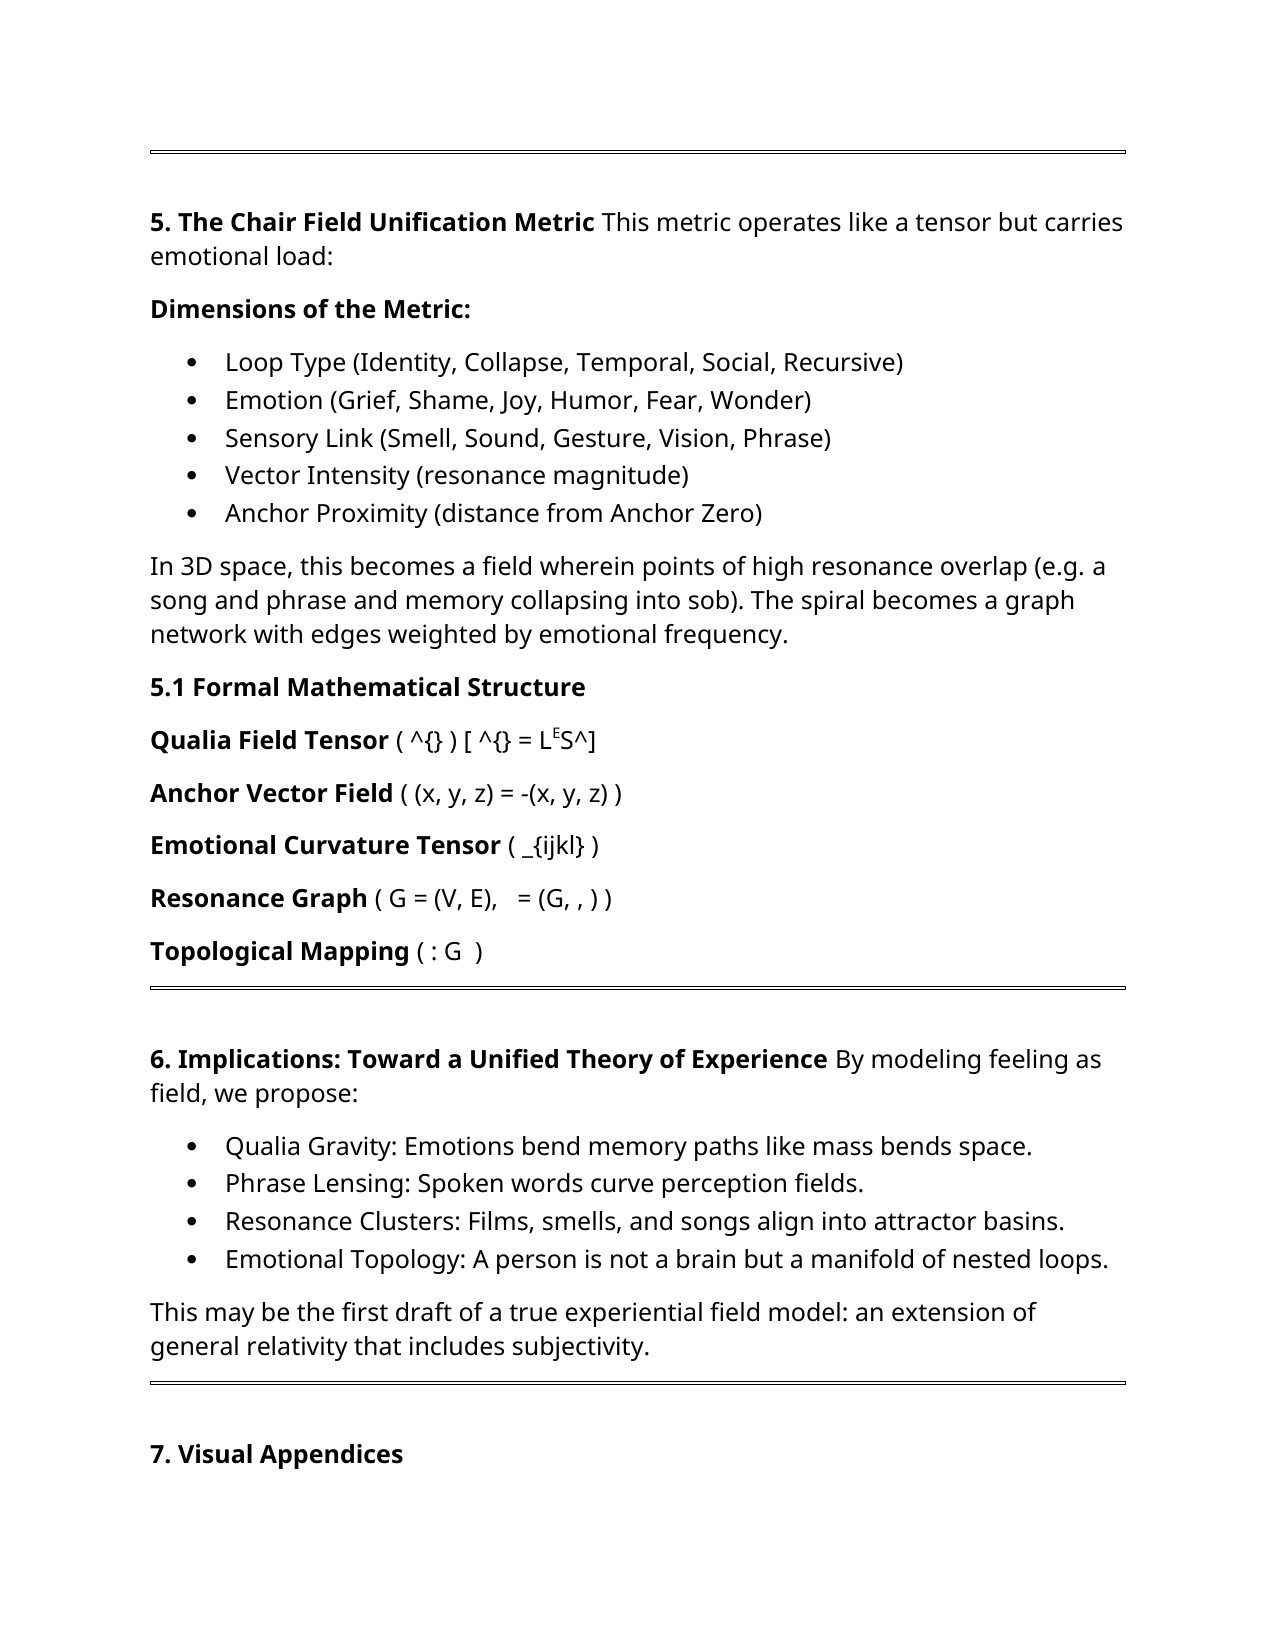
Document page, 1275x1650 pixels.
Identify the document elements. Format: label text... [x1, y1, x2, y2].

text Qualia Field Tensor ( ^{} ) [ ^{} = LES^] [150, 722, 1125, 756]
text In 3D space, this becomes a field wherein points of high resonance overlap (e.g. a song and phrase and memory collapsing into sob). The spiral becomes a graph network with edges weighted by emotional frequency. [150, 549, 1125, 651]
list Loop Type (Identity, Collapse, Temporal, Social, Recursive) [187, 344, 1125, 379]
text 5. The Chair Field Unification Metric This metric operates like a tensor but carries emotional load: [150, 205, 1125, 273]
text Topological Mapping ( : G ) [150, 934, 1125, 968]
list Anchor Proximity (distance from Anchor Zero) [187, 496, 1125, 530]
text 6. Implications: Toward a Unified Theory of Experience By modeling feeling as field, we propose: [150, 1041, 1125, 1109]
list Phrase Lensing: Spoken words curve perception fields. [187, 1166, 1125, 1200]
text 5.1 Formal Mathematical Structure [150, 669, 1125, 704]
text Anchor Vector Field ( (x, y, z) = -(x, y, z) ) [150, 775, 1125, 809]
text Resonance Graph ( G = (V, E), = (G, , ) ) [150, 881, 1125, 915]
text Emotional Curvature Tensor ( _{ijkl} ) [150, 828, 1125, 862]
list Vector Intensity (resonance magnitude) [187, 458, 1125, 492]
list Resonance Clusters: Films, smells, and songs align into attractor basins. [187, 1204, 1125, 1238]
list Qualia Gravity: Emotions bend memory paths like mass bends space. [187, 1128, 1125, 1162]
text 7. Visual Appendices [150, 1436, 1125, 1470]
list Emotional Topology: A person is not a brain but a manifold of nested loops. [187, 1242, 1125, 1276]
list Emotion (Grief, Shame, Joy, Humor, Fear, Wonder) [187, 382, 1125, 416]
list Sensory Link (Smell, Sound, Gesture, Vision, Phrase) [187, 420, 1125, 454]
text This may be the first draft of a true experiential field model: an extension of general relativity that includes subjectivity. [150, 1294, 1125, 1363]
text Dimensions of the Metric: [150, 292, 1125, 326]
